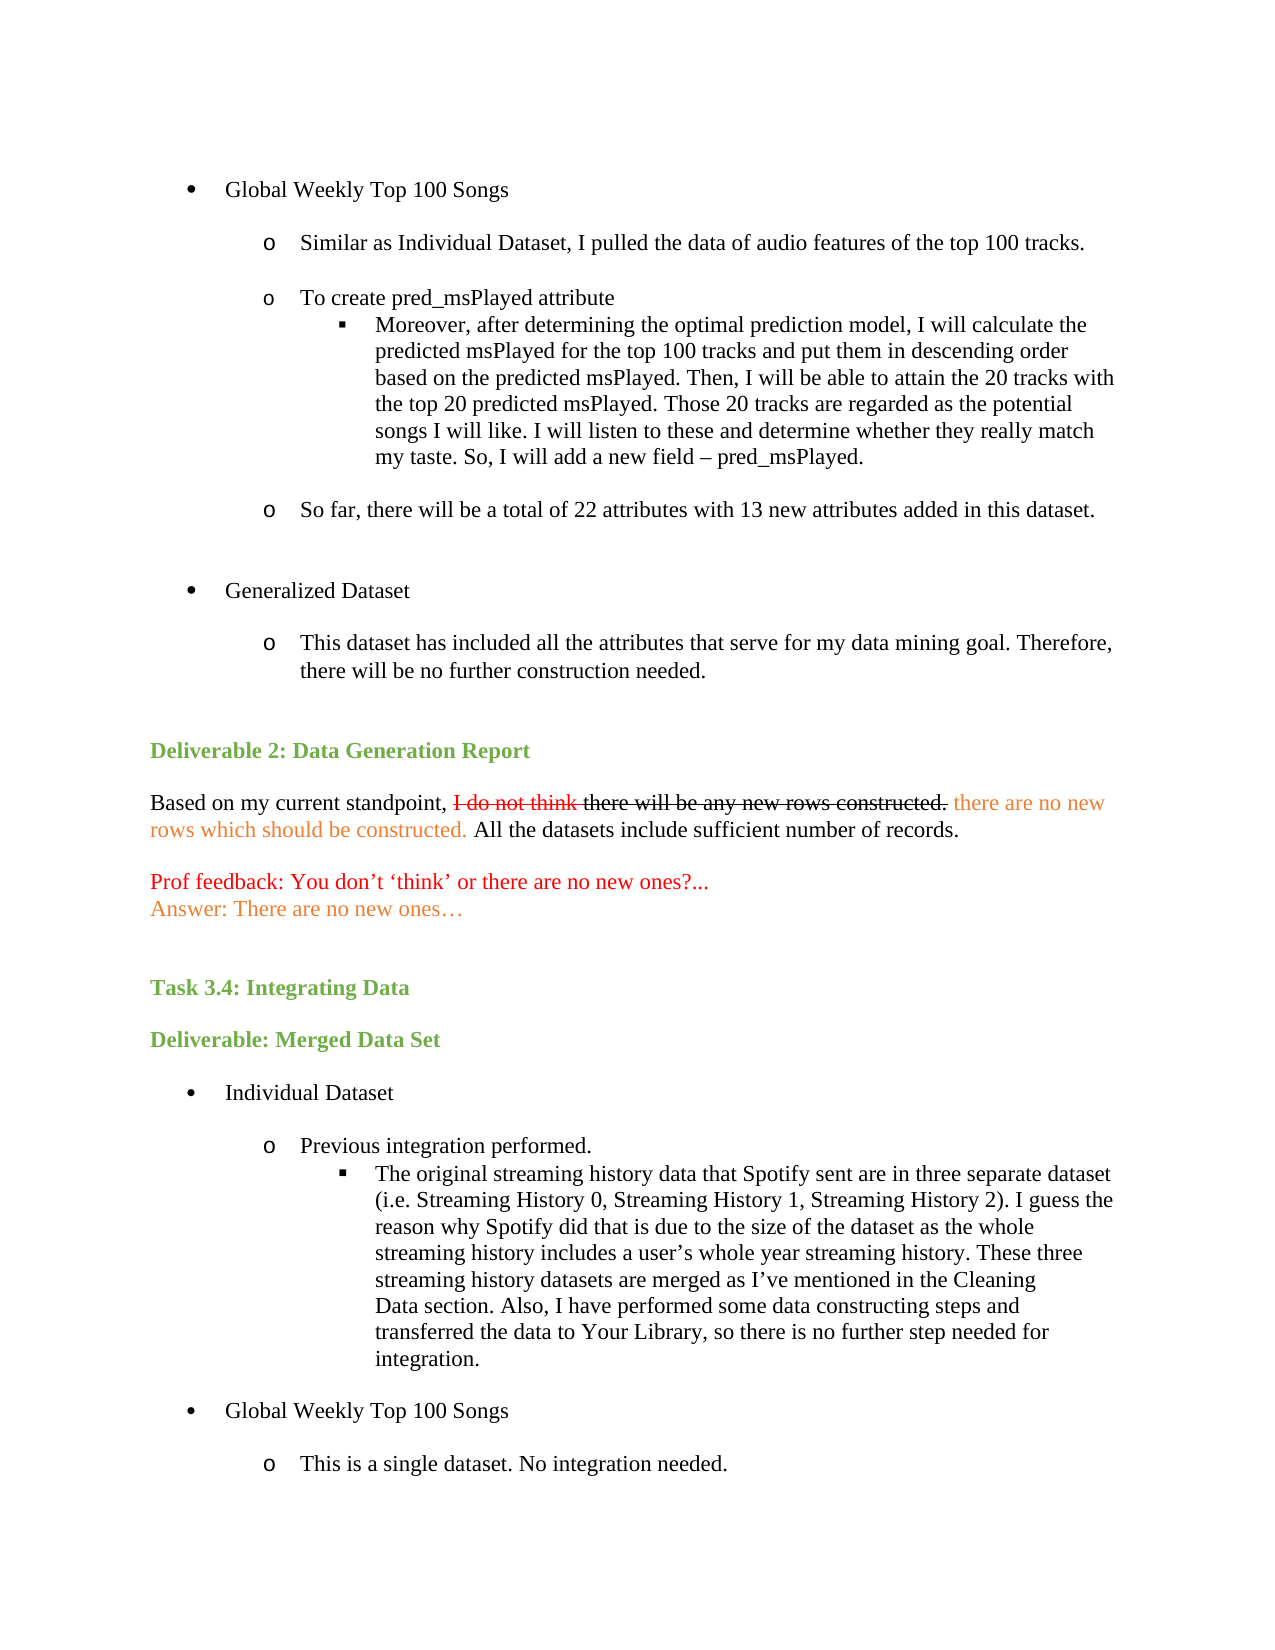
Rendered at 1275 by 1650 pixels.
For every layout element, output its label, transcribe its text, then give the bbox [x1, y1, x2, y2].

list Similar as Individual Dataset, I pulled the data of audio features of the top 100 tracks. [262, 229, 1125, 257]
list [262, 1450, 1125, 1478]
list Individual Dataset [187, 1079, 1125, 1106]
text Prof feedback: You don’t ‘think’ or there are no new ones?... [150, 868, 1125, 895]
list Moreover, after determining the optimal prediction model, I will calculate the predicted msPlayed for the top 100 tracks and put them in descending order based on the predicted msPlayed. Then, I will be able to attain the 20 tracks with the top 20 predicted msPlayed. Those 20 tracks are regarded as the potential songs I will like. I will listen to these and determine whether they really match my taste. So, I will add a new field – pred_msPlayed. [337, 311, 1125, 469]
list The original streaming history data that Spotify sent are in three separate dataset (i.e. Streaming History 0, Streaming History 1, Streaming History 2). I guess the reason why Spotify did that is due to the size of the dataset as the whole streaming history includes a user’s whole year streaming history. These three streaming history datasets are merged as I’ve mentioned in the Cleaning Data section. Also, I have performed some data constructing steps and transferred the data to Your Library, so there is no further step needed for integration. [337, 1160, 1125, 1371]
list Previous integration performed. [262, 1132, 1125, 1160]
list This dataset has included all the attributes that serve for my data mining goal. Therefore, there will be no further construction needed. [262, 629, 1125, 684]
list To create pred_msPlayed attribute [262, 284, 1125, 311]
list Global Weekly Top 100 Songs [187, 1397, 1125, 1424]
list So far, there will be a total of 22 attributes with 13 new attributes added in this dataset. [262, 496, 1125, 524]
text Deliverable 2: Data Generation Report [150, 737, 1125, 763]
text Answer: There are no new ones… [150, 895, 1125, 921]
text Task 3.4: Integrating Data [150, 974, 1125, 1000]
list Generalized Dataset [187, 577, 1125, 603]
list Global Weekly Top 100 Songs [187, 176, 1125, 203]
text Deliverable: Merged Data Set [150, 1027, 1125, 1053]
text Based on my current standpoint, I do not think there will be any new rows constructed. there are no new rows which should be constructed. All the datasets include sufficient number of records. [150, 789, 1125, 842]
